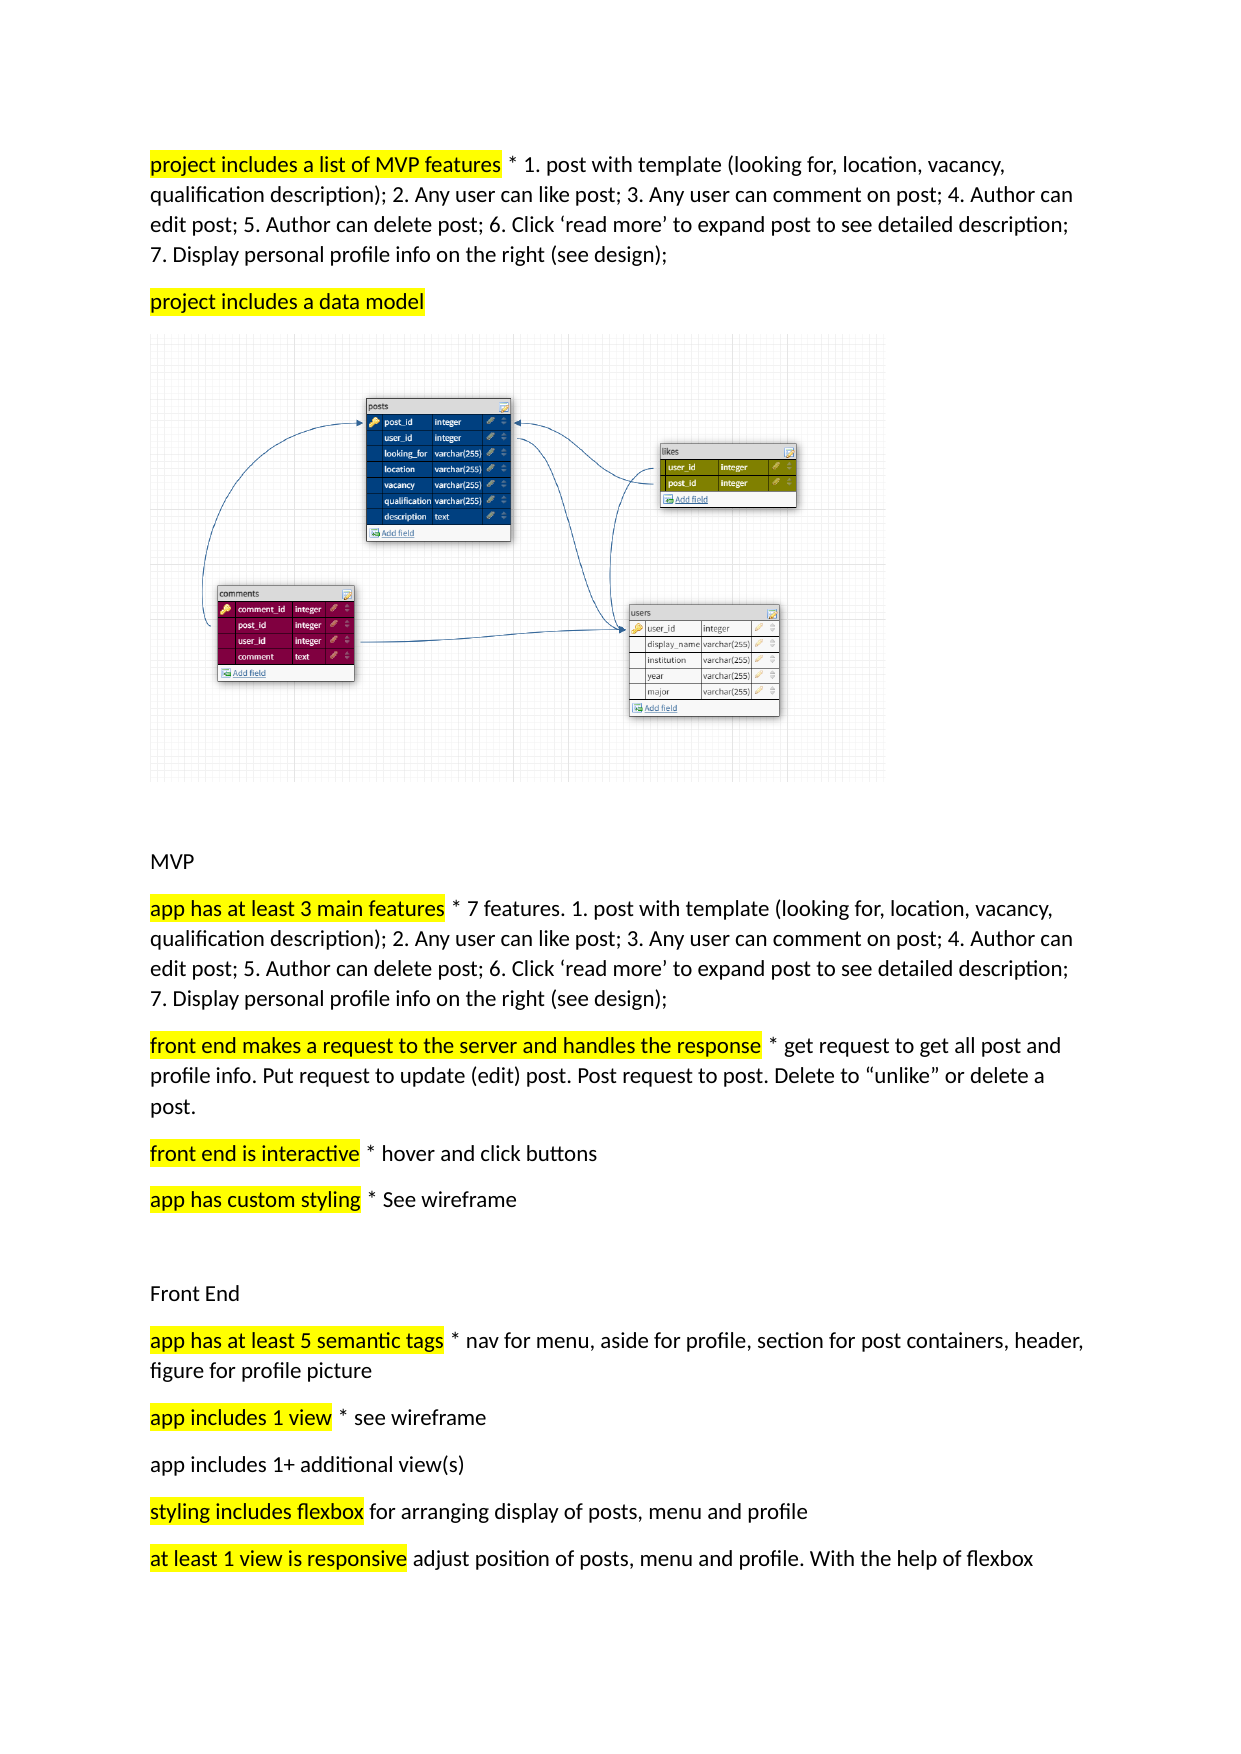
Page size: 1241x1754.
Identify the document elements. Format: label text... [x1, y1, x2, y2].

text Front End [150, 1279, 1090, 1307]
text app includes 1 view * see wireframe [332, 1403, 1090, 1431]
text at least 1 view is responsive adjust position of posts, menu and profile. With the help of flexbox [407, 1544, 1090, 1572]
text styling includes flexbox for arranging display of posts, menu and profile [364, 1497, 1090, 1525]
text project includes a data model [150, 287, 1090, 316]
text project includes a list of MVP features * 1. post with template (looking for, location, vacancy, qualification description); 2. Any user can like post; 3. Any user can comment on post; 4. Author can edit post; 5. Author can delete post; 6. Click ‘read more’ to expand post to see detailed description; 7. Display personal profile info on the right (see design); [150, 150, 1090, 269]
text app includes 1+ additional view(s) [150, 1450, 1090, 1478]
text front end is interactive * hover and click buttons [360, 1139, 1090, 1167]
text MVP [150, 847, 1090, 875]
text app has custom styling * See wireframe [361, 1186, 1090, 1213]
text app has at least 5 semantic tags * nav for menu, aside for profile, section for post containers, header, figure for profile picture [150, 1326, 1090, 1384]
text front end makes a request to the server and handles the response * get request to get all post and profile info. Put request to update (edit) post. Post request to post. Delete to “unlike” or delete a post. [150, 1031, 1090, 1120]
picture [150, 334, 886, 782]
text app has at least 3 main features * 7 features. 1. post with template (looking for, location, vacancy, qualification description); 2. Any user can like post; 3. Any user can comment on post; 4. Author can edit post; 5. Author can delete post; 6. Click ‘read more’ to expand post to see detailed description; 7. Display personal profile info on the right (see design); [150, 894, 1090, 1012]
